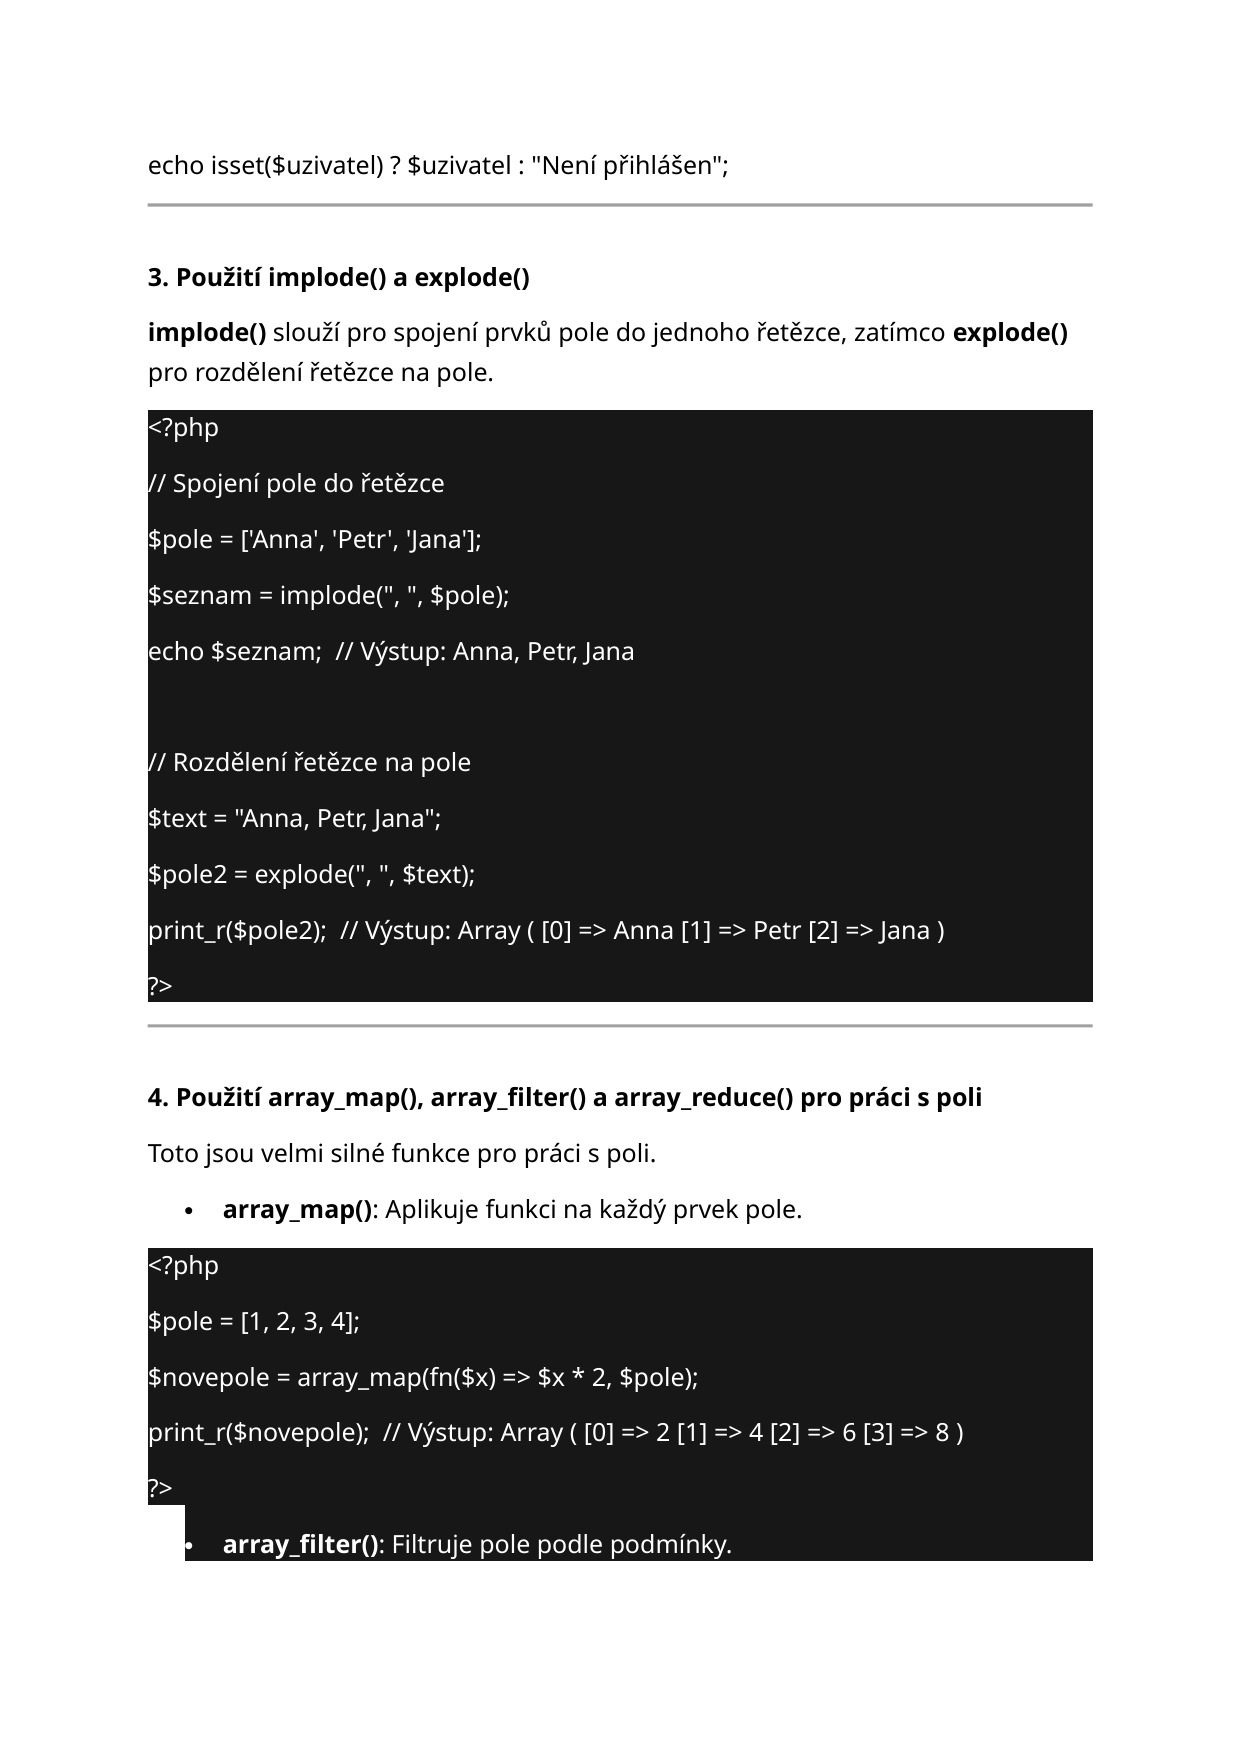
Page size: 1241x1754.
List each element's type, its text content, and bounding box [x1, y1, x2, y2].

text <?php [148, 1248, 1093, 1282]
list array_filter(): Filtruje pole podle podmínky. [185, 1527, 1093, 1561]
text ?> [148, 968, 1093, 1002]
text ?> [148, 1471, 1093, 1505]
text $pole2 = explode(", ", $text); [148, 857, 1093, 891]
text $text = "Anna, Petr, Jana"; [148, 801, 1093, 835]
text $seznam = implode(", ", $pole); [148, 578, 1093, 612]
text print_r($novepole); // Výstup: Array ( [0] => 2 [1] => 4 [2] => 6 [3] => 8 ) [148, 1415, 1093, 1449]
text $pole = ['Anna', 'Petr', 'Jana']; [148, 522, 1093, 556]
text 3. Použití implode() a explode() [148, 259, 1093, 293]
text echo isset($uzivatel) ? $uzivatel : "Není přihlášen"; [148, 148, 1093, 182]
text echo $seznam; // Výstup: Anna, Petr, Jana [148, 633, 1093, 667]
text // Spojení pole do řetězce [148, 466, 1093, 500]
text implode() slouží pro spojení prvků pole do jednoho řetězce, zatímco explode() pro rozdělení řetězce na pole. [148, 315, 1093, 388]
text 4. Použití array_map(), array_filter() a array_reduce() pro práci s poli [148, 1080, 1093, 1114]
text <?php [148, 410, 1093, 444]
text Toto jsou velmi silné funkce pro práci s poli. [148, 1136, 1093, 1170]
text // Rozdělení řetězce na pole [148, 745, 1093, 779]
text print_r($pole2); // Výstup: Array ( [0] => Anna [1] => Petr [2] => Jana ) [148, 913, 1093, 947]
list array_map(): Aplikuje funkci na každý prvek pole. [185, 1192, 1093, 1226]
text $novepole = array_map(fn($x) => $x * 2, $pole); [148, 1359, 1093, 1393]
text $pole = [1, 2, 3, 4]; [148, 1303, 1093, 1337]
